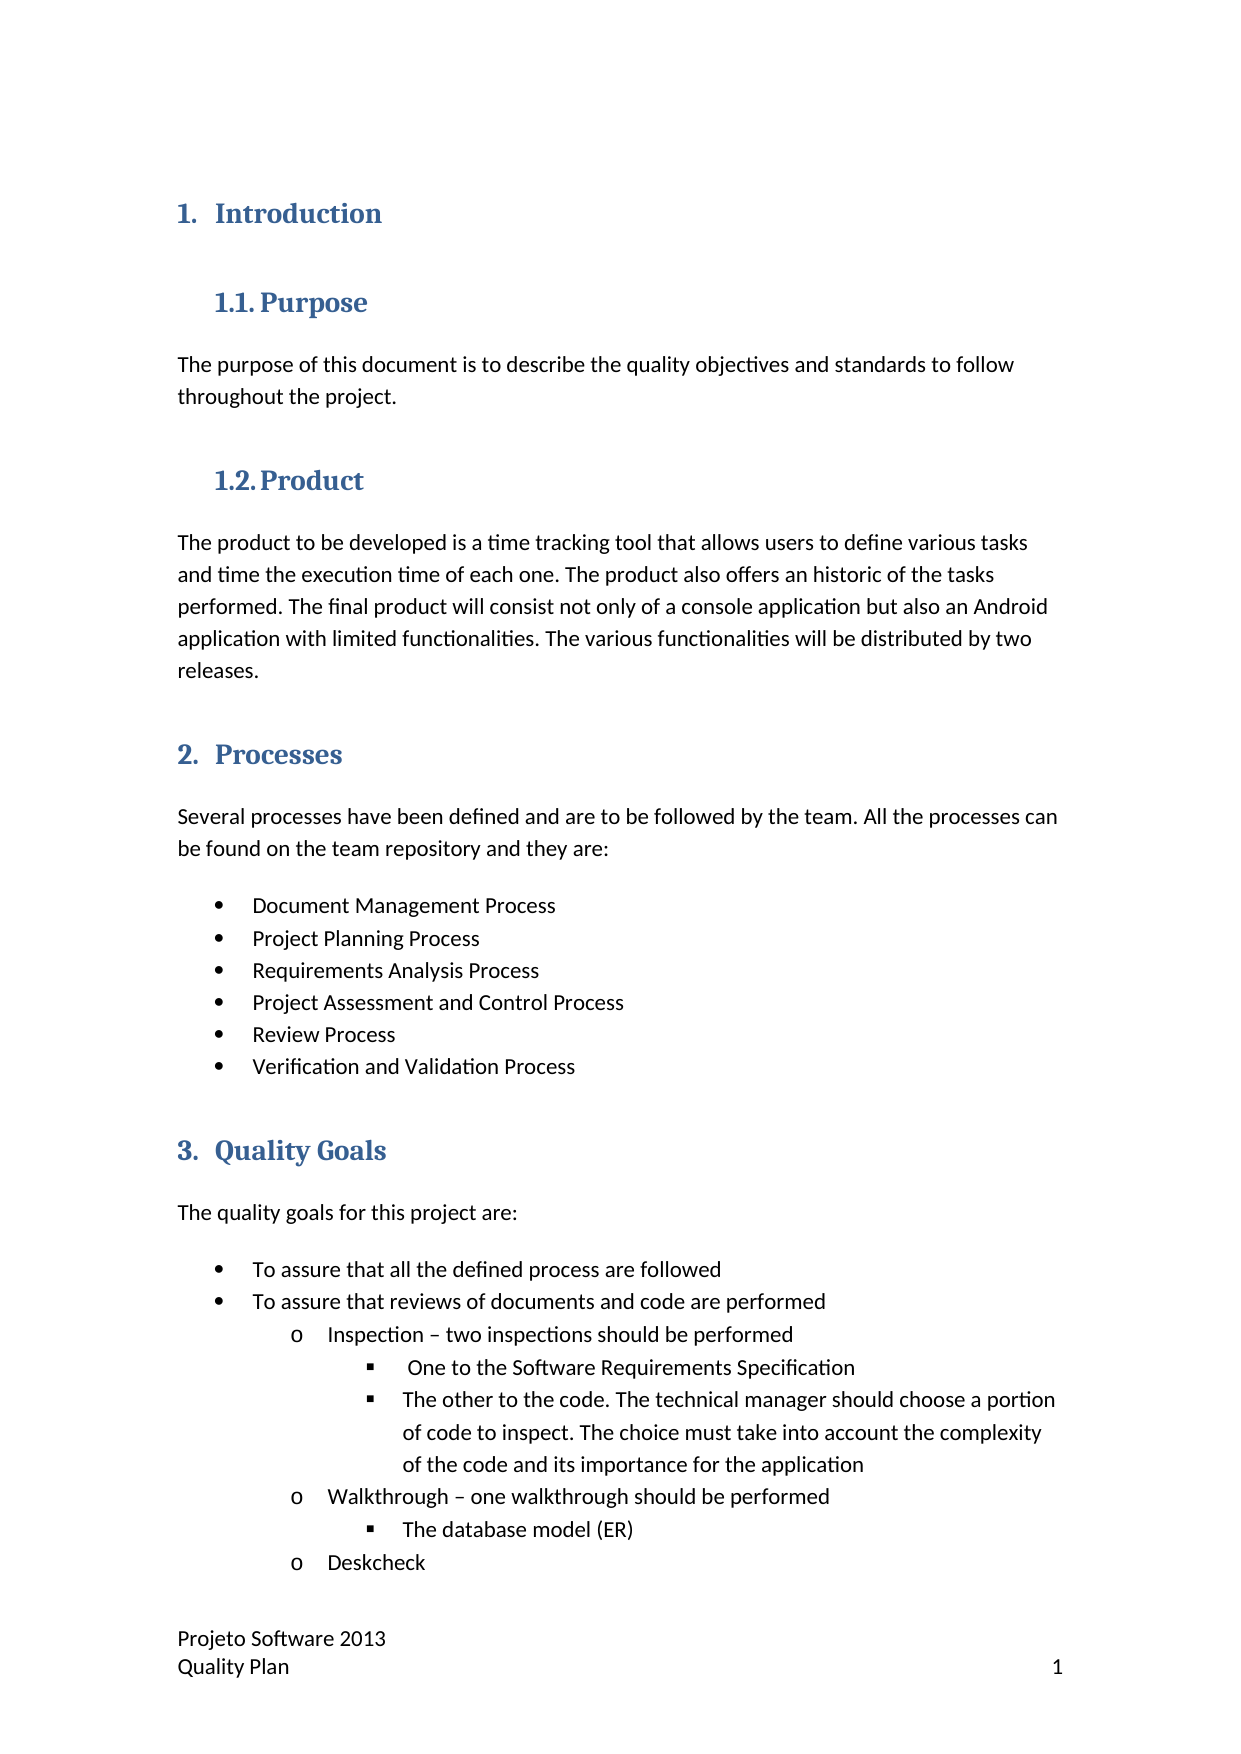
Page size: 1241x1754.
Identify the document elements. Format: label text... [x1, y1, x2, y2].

list Project Assessment and Control Process [215, 988, 1063, 1016]
subtitle Introduction [177, 198, 1063, 231]
list Project Planning Process [215, 924, 1063, 952]
text The quality goals for this project are: [177, 1198, 1063, 1226]
list To assure that all the defined process are followed [215, 1255, 1063, 1283]
subtitle Purpose [215, 286, 1063, 320]
list Verification and Validation Process [215, 1052, 1063, 1080]
list Document Management Process [215, 891, 1063, 919]
list Walkthrough – one walkthrough should be performed [290, 1482, 1063, 1511]
list Deskcheck [290, 1548, 1063, 1577]
subtitle Processes [177, 738, 1063, 772]
text The product to be developed is a time tracking tool that allows users to define various tasks and time the execution time of each one. The product also offers an historic of the tasks performed. The final product will consist not only of a console application but also an Android application with limited functionalities. The various functionalities will be distributed by two releases. [177, 528, 1063, 684]
list Inspection – two inspections should be performed [290, 1320, 1063, 1349]
list Requirements Analysis Process [215, 956, 1063, 984]
list To assure that reviews of documents and code are performed [215, 1287, 1063, 1316]
list One to the Software Requirements Specification [365, 1353, 1063, 1381]
text The purpose of this document is to describe the quality objectives and standards to follow throughout the project. [177, 350, 1063, 410]
subtitle Product [215, 464, 1063, 498]
list The other to the code. The technical manager should choose a portion of code to inspect. The choice must take into account the complexity of the code and its importance for the application [365, 1385, 1063, 1478]
text Several processes have been defined and are to be followed by the team. All the processes can be found on the team repository and they are: [177, 802, 1063, 862]
subtitle Quality Goals [177, 1134, 1063, 1168]
list The database model (ER) [365, 1516, 1063, 1543]
list Review Process [215, 1020, 1063, 1048]
